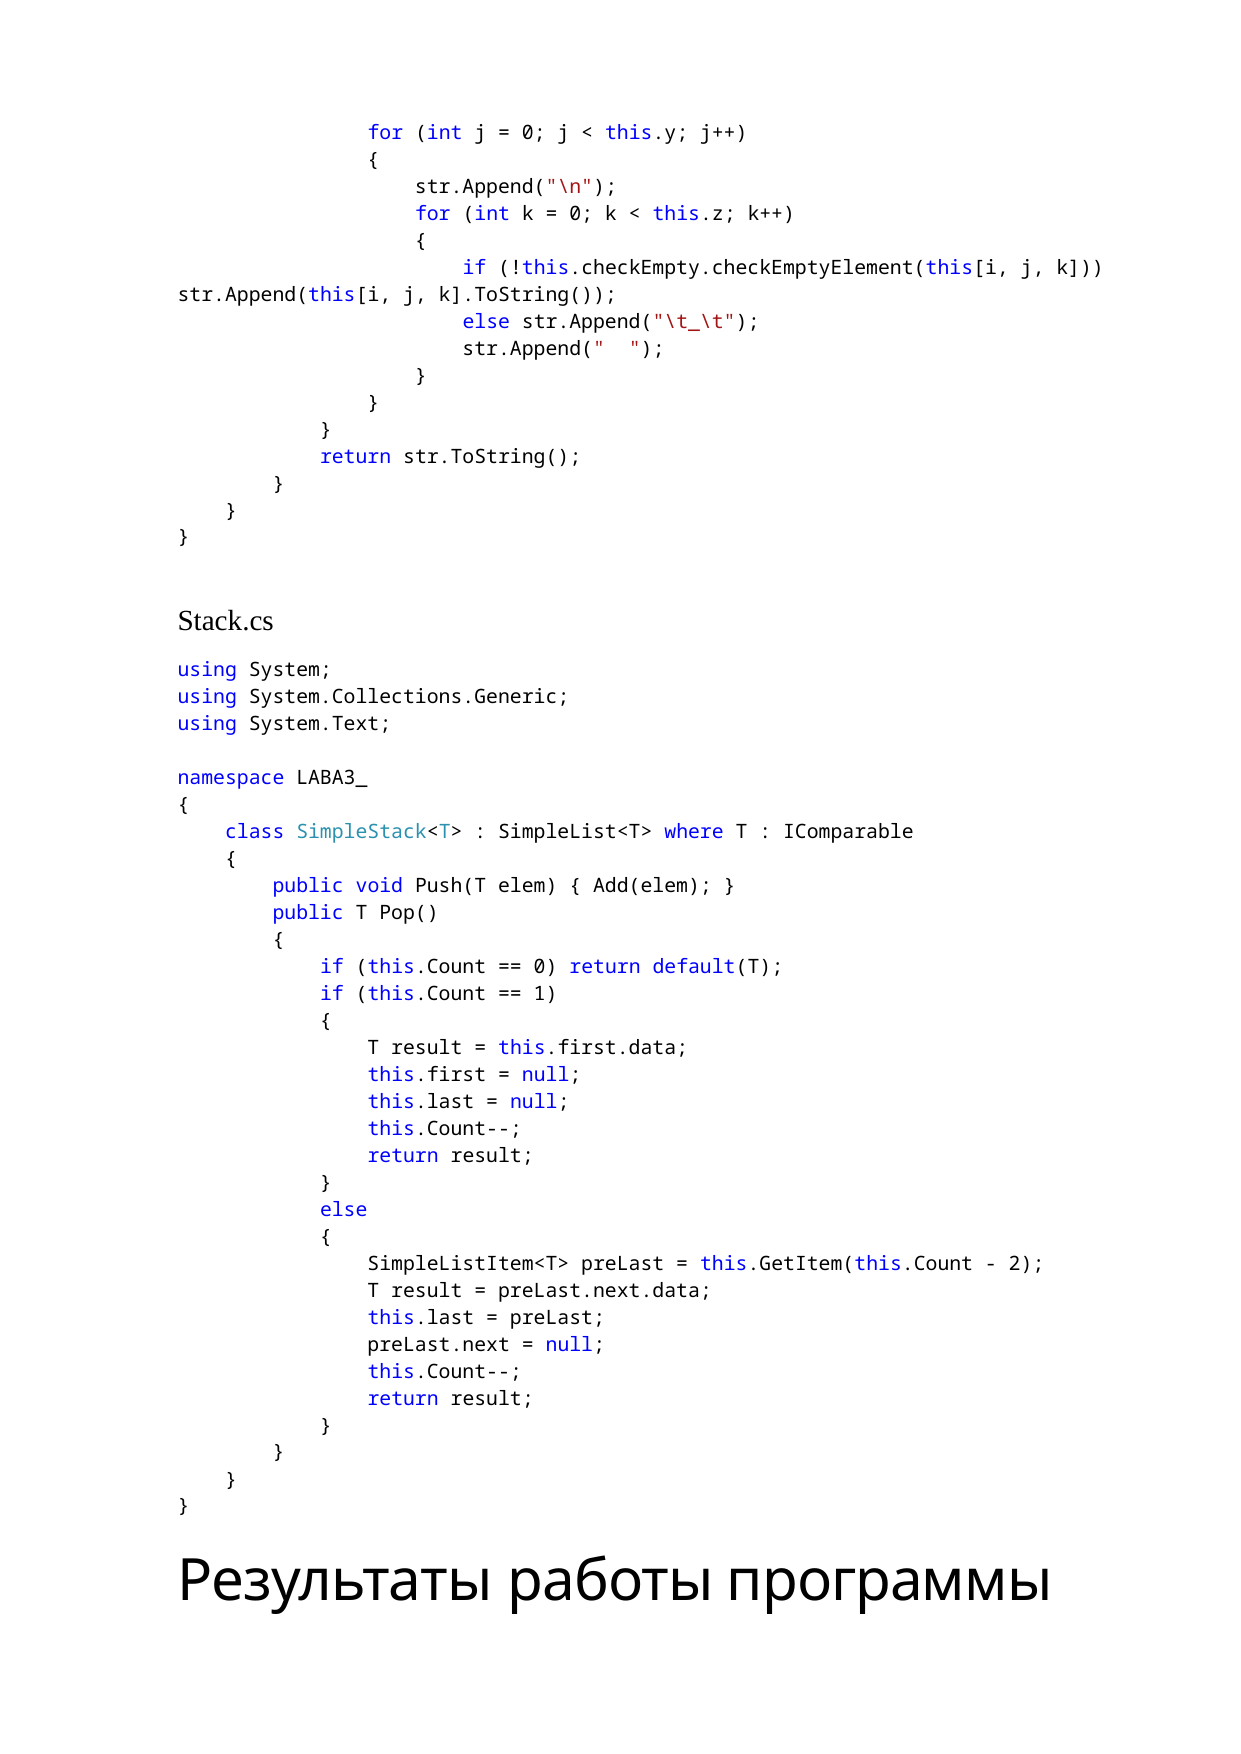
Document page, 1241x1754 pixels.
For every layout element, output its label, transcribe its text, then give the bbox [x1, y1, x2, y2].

text { [177, 925, 1152, 952]
text public void Push(T elem) { Add(elem); } [177, 871, 1152, 898]
text if (this.Count == 0) return default(T); [177, 952, 1152, 979]
text else str.Append("\t_\t"); [177, 307, 1152, 334]
text str.Append(" "); [177, 334, 1152, 361]
text SimpleListItem<T> preLast = this.GetItem(this.Count - 2); [177, 1249, 1152, 1276]
title Результаты работы программы [177, 1537, 1152, 1617]
text { [177, 1006, 1152, 1033]
text { [177, 226, 1152, 253]
text } [177, 1438, 1152, 1465]
text } [177, 1411, 1152, 1438]
text this.last = null; [177, 1087, 1152, 1114]
text } [177, 469, 1152, 496]
text return result; [177, 1141, 1152, 1168]
text using System; [177, 655, 1152, 682]
text return result; [177, 1384, 1152, 1411]
text } [177, 388, 1152, 415]
text T result = this.first.data; [177, 1033, 1152, 1060]
text { [177, 145, 1152, 172]
text } [177, 523, 1152, 550]
text preLast.next = null; [177, 1330, 1152, 1357]
text class SimpleStack<T> : SimpleList<T> where T : IComparable [177, 817, 1152, 844]
text } [177, 1465, 1152, 1492]
text using System.Collections.Generic; [177, 682, 1152, 709]
text } [177, 1168, 1152, 1195]
text str.Append("\n"); [177, 172, 1152, 199]
text } [177, 415, 1152, 442]
text { [177, 790, 1152, 817]
text for (int k = 0; k < this.z; k++) [177, 199, 1152, 226]
text if (!this.checkEmpty.checkEmptyElement(this[i, j, k])) str.Append(this[i, j, k].ToString()); [177, 253, 1152, 307]
text { [177, 1222, 1152, 1249]
text this.last = preLast; [177, 1303, 1152, 1330]
text public T Pop() [177, 898, 1152, 925]
text else [177, 1195, 1152, 1222]
text { [177, 844, 1152, 871]
text this.Count--; [177, 1114, 1152, 1141]
text } [177, 361, 1152, 388]
text T result = preLast.next.data; [177, 1276, 1152, 1303]
text Stack.cs [177, 603, 1152, 636]
text namespace LABA3_ [177, 763, 1152, 790]
text } [177, 1492, 1152, 1519]
text this.Count--; [177, 1357, 1152, 1384]
text this.first = null; [177, 1060, 1152, 1087]
text using System.Text; [177, 709, 1152, 736]
text for (int j = 0; j < this.y; j++) [177, 118, 1152, 145]
text if (this.Count == 1) [177, 979, 1152, 1006]
text } [177, 496, 1152, 523]
text return str.ToString(); [177, 442, 1152, 469]
